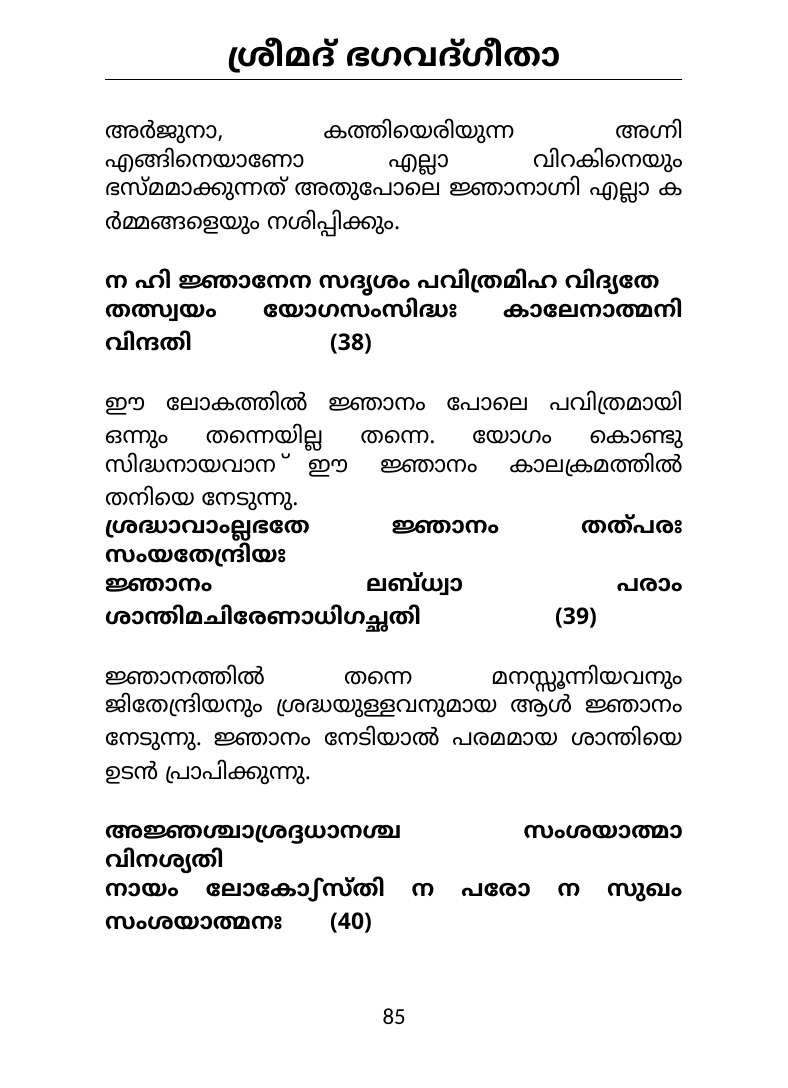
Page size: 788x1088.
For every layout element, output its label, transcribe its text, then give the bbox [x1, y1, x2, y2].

text ജ്ഞാനത്തില്‍ തന്നെ മനസ്സൂന്നിയവനും ജിതേന്ദ്രിയനും ശ്രദ്ധയുള്ളവനുമായ ആള്‍ ജ്ഞാനം നേടുന്നു. ജ്ഞാനം നേടിയാല്‍ പരമമായ ശാന്തിയെ ഉടന്‍ പ്രാപിക്കുന്നു. [105, 664, 682, 788]
text ശ്രദ്ധാവാംല്ലഭതേ ജ്ഞാനം തത്പരഃ സംയതേന്ദ്രിയഃ [105, 514, 682, 571]
text ജ്ഞാനം ലബ്ധ്വാ പരാം ശാന്തിമചിരേണാധിഗച്ഛതി (39) [105, 571, 682, 633]
text അര്‍ജുനാ, കത്തിയെരിയുന്ന അഗ്നി എങ്ങിനെയാണോ എല്ലാ വിറകിനെയും ഭസ്മമാക്കുന്നത് അതുപോലെ ജ്ഞാനാഗ്നി എല്ലാ ക‍ര്‍മ്മങ്ങളെയും നശിപ്പിക്കും. [105, 114, 682, 238]
text അജ്ഞശ്ചാശ്രദ്ദധാനശ്ച സംശയാത്മാ വിനശ്യതി [105, 819, 682, 876]
text തത്സ്വയം യോഗസംസിദ്ധഃ കാലേനാത്മനി വിന്ദതി (38) [105, 298, 682, 359]
text ഈ ലോകത്തില്‍ ജ്ഞാനം പോലെ പവിത്രമായി ഒന്നും തന്നെയില്ല തന്നെ. യോഗം കൊണ്ടു സിദ്ധനായവാന് ഈ ജ്ഞാനം കാലക്രമത്തില്‍ തനിയെ നേടുന്നു. [105, 391, 682, 514]
text നായം ലോകോഽസ്തി ന പരോ ന സുഖം സംശയാത്മനഃ (40) [105, 876, 682, 938]
text ന ഹി ജ്ഞാനേന സദൃശം പവിത്രമിഹ വിദ്യതേ [105, 269, 682, 298]
